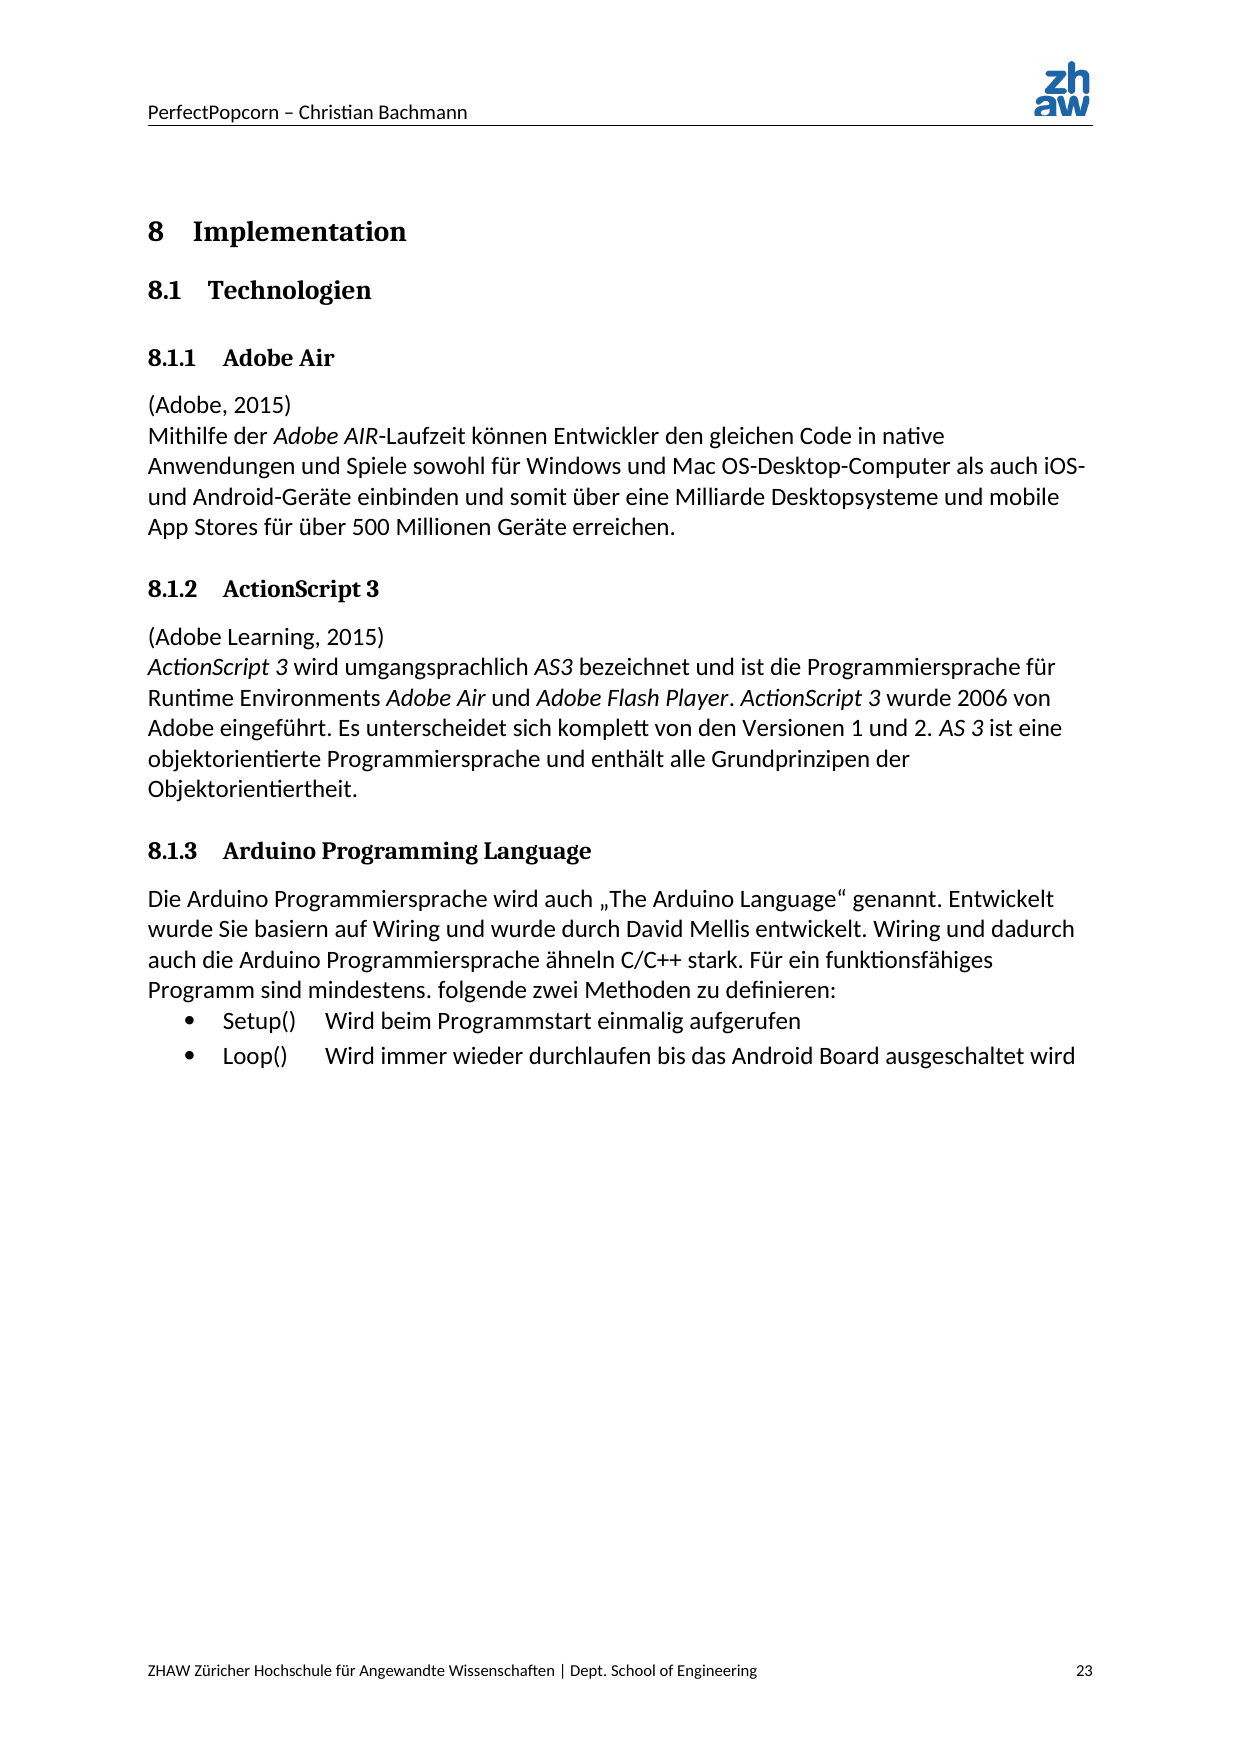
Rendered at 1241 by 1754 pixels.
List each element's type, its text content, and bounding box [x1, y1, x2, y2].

subtitle Technologien [148, 275, 1092, 306]
picture [1033, 59, 1090, 116]
subtitle Implementation [148, 215, 1092, 249]
subtitle Arduino Programming Language [148, 837, 1092, 866]
text Die Arduino Programmiersprache wird auch „The Arduino Language“ genannt. Entwickelt wurde Sie basiern auf Wiring und wurde durch David Mellis entwickelt. Wiring und dadurch auch die Arduino Programmiersprache ähneln C/C++ stark. Für ein funktionsfähiges Programm sind mindestens. folgende zwei Methoden zu definieren: [148, 883, 1092, 1005]
subtitle Adobe Air [148, 344, 1092, 373]
list Setup() Wird beim Programmstart einmalig aufgerufen [185, 1005, 1092, 1035]
text ActionScript 3 wird umgangsprachlich AS3 bezeichnet und ist die Programmiersprache für Runtime Environments Adobe Air und Adobe Flash Player. ActionScript 3 wurde 2006 von Adobe eingeführt. Es unterscheidet sich komplett von den Versionen 1 und 2. AS 3 ist eine objektorientierte Programmiersprache und enthält alle Grundprinzipen der Objektorientiertheit. [148, 621, 1092, 804]
text Mithilfe der Adobe AIR-Laufzeit können Entwickler den gleichen Code in native Anwendungen und Spiele sowohl für Windows und Mac OS-Desktop-Computer als auch iOS- und Android-Geräte einbinden und somit über eine Milliarde Desktopsysteme und mobile App Stores für über 500 Millionen Geräte erreichen. [148, 389, 1092, 542]
subtitle ActionScript 3 [148, 575, 1092, 604]
list Loop() Wird immer wieder durchlaufen bis das Android Board ausgeschaltet wird [185, 1040, 1092, 1070]
